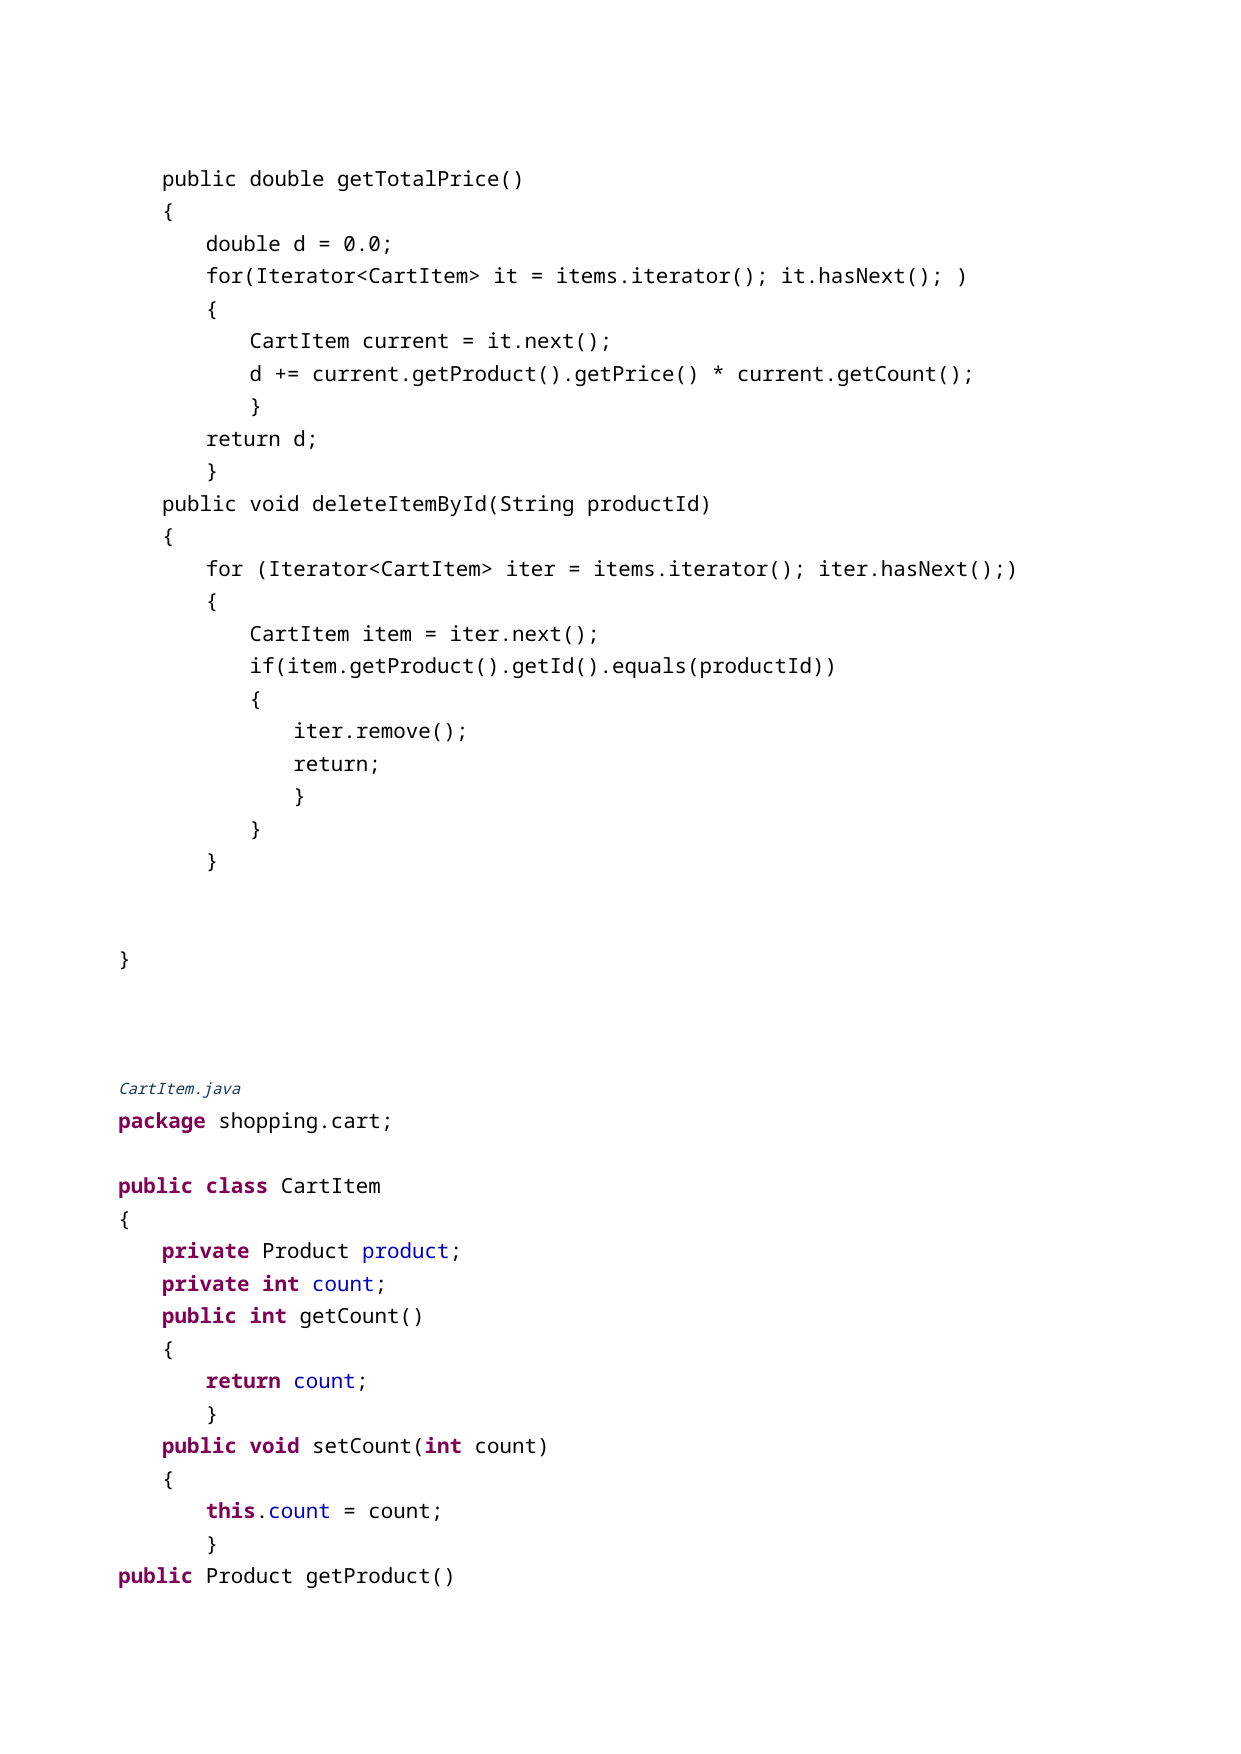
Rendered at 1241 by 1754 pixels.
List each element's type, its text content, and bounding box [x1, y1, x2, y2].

text } [118, 942, 1093, 974]
text { [118, 1462, 1093, 1494]
text package shopping.cart; [118, 1104, 1093, 1137]
text } [118, 389, 1093, 422]
text private Product product; [118, 1234, 1093, 1267]
text CartItem item = iter.next(); [118, 617, 1093, 649]
text public class CartItem [118, 1169, 1093, 1202]
text return; [118, 747, 1093, 779]
text } [118, 1397, 1093, 1429]
text { [118, 1332, 1093, 1364]
text { [118, 682, 1093, 714]
text return count; [118, 1364, 1093, 1397]
text for (Iterator<CartItem> iter = items.iterator(); iter.hasNext();) [118, 552, 1093, 584]
text { [118, 292, 1093, 324]
text CartItem.java [118, 1072, 1093, 1104]
text iter.remove(); [118, 714, 1093, 747]
text } [118, 812, 1093, 844]
text private int count; [118, 1267, 1093, 1299]
text { [118, 1202, 1093, 1234]
text { [118, 584, 1093, 617]
text this.count = count; [118, 1494, 1093, 1527]
text public void setCount(int count) [118, 1429, 1093, 1462]
text } [118, 844, 1093, 877]
text } [118, 1527, 1093, 1559]
text double d = 0.0; [118, 227, 1093, 259]
text public double getTotalPrice() [118, 162, 1093, 194]
text return d; [118, 422, 1093, 454]
text if(item.getProduct().getId().equals(productId)) [118, 649, 1093, 682]
text public Product getProduct() [118, 1559, 1093, 1592]
text { [118, 519, 1093, 552]
text { [118, 194, 1093, 227]
text } [118, 454, 1093, 487]
text public void deleteItemById(String productId) [118, 487, 1093, 519]
text public int getCount() [118, 1299, 1093, 1332]
text } [118, 779, 1093, 812]
text for(Iterator<CartItem> it = items.iterator(); it.hasNext(); ) [118, 259, 1093, 292]
text d += current.getProduct().getPrice() * current.getCount(); [118, 357, 1093, 389]
text CartItem current = it.next(); [118, 324, 1093, 357]
